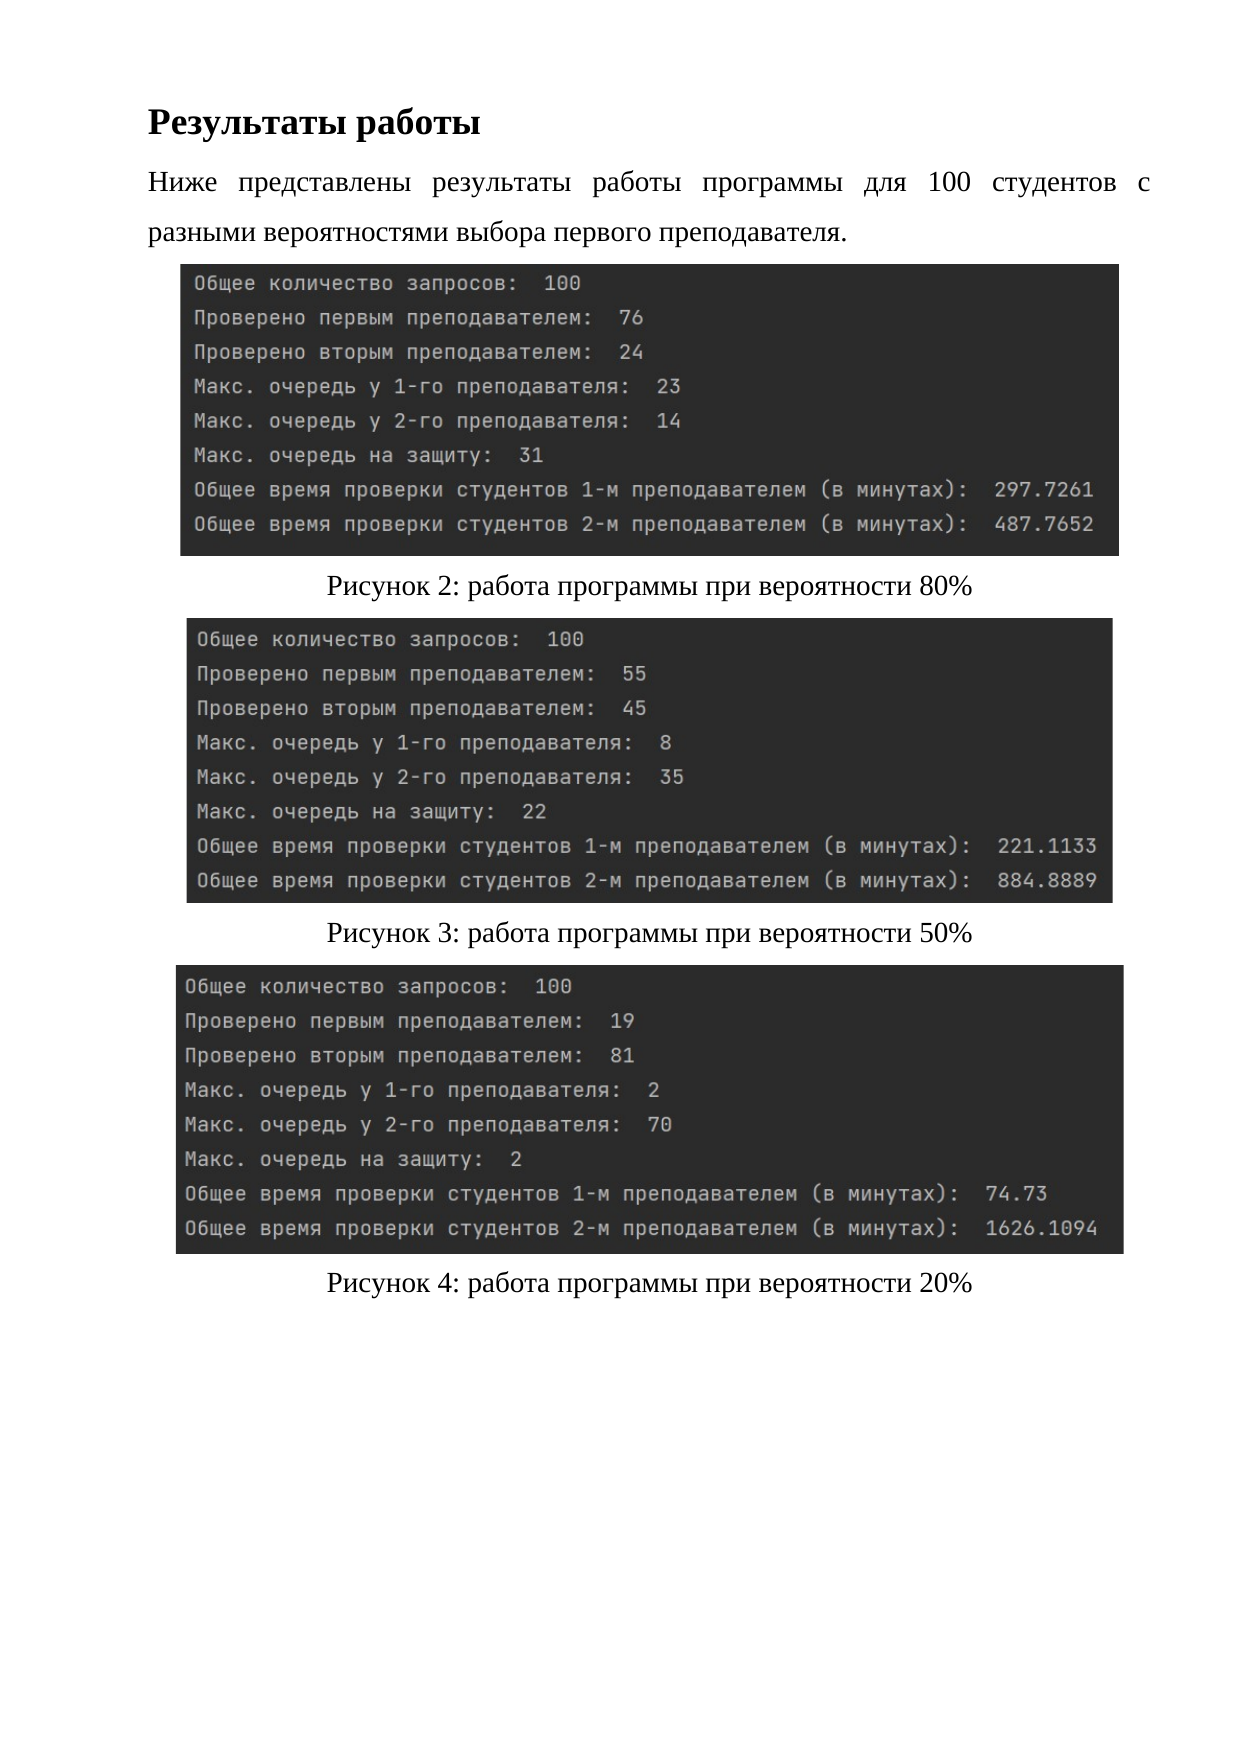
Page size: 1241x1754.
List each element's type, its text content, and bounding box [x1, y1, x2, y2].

text Рисунок 3: работа программы при вероятности 50% [148, 915, 1152, 948]
picture [175, 965, 1124, 1254]
text Результаты работы [148, 99, 1152, 142]
text Ниже представлены результаты работы программы для 100 студентов с разными вероятностями выбора первого преподавателя. [148, 164, 1152, 248]
text Рисунок 2: работа программы при вероятности 80% [148, 568, 1152, 602]
picture [186, 618, 1113, 903]
text Рисунок 4: работа программы при вероятности 20% [148, 1266, 1152, 1299]
picture [180, 264, 1119, 556]
